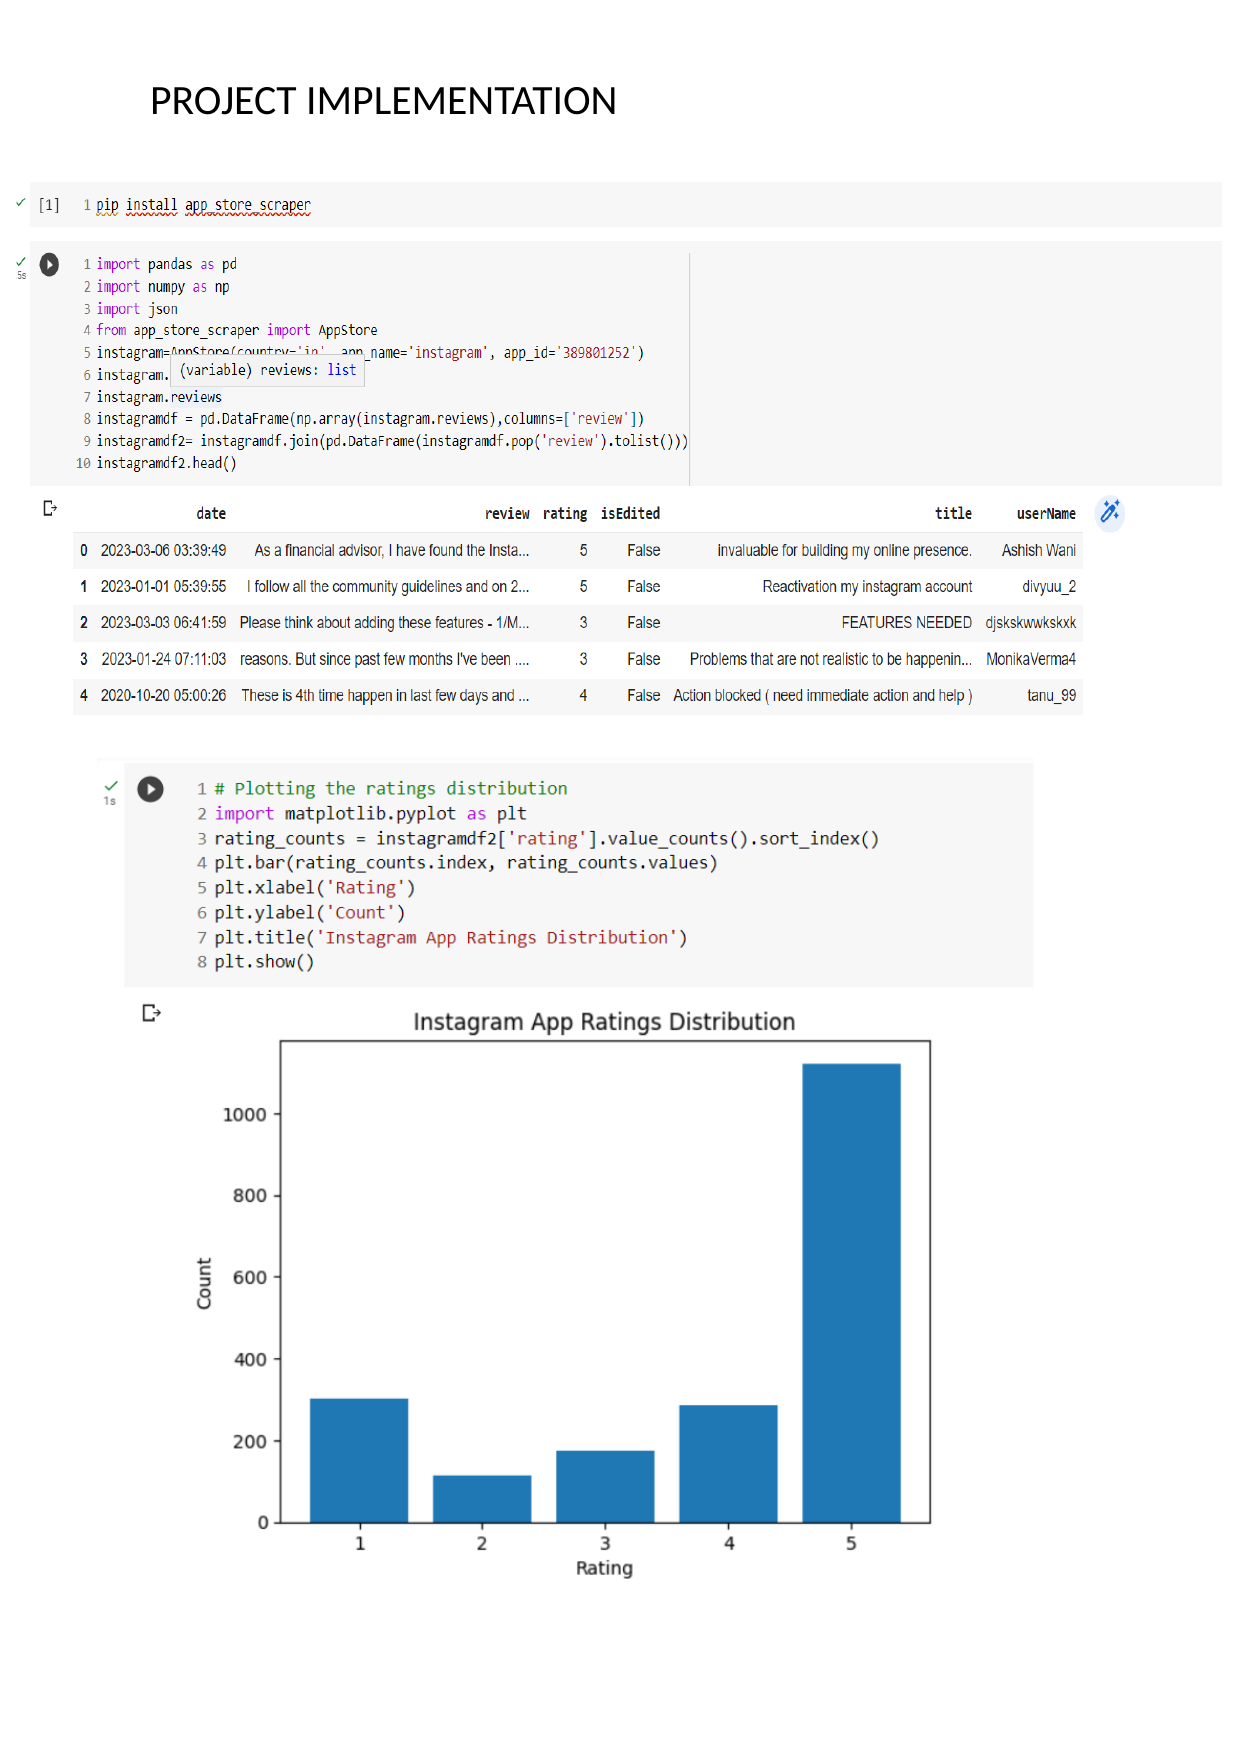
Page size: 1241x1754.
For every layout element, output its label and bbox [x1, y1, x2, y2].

picture [15, 173, 1220, 730]
picture [96, 758, 1033, 1599]
